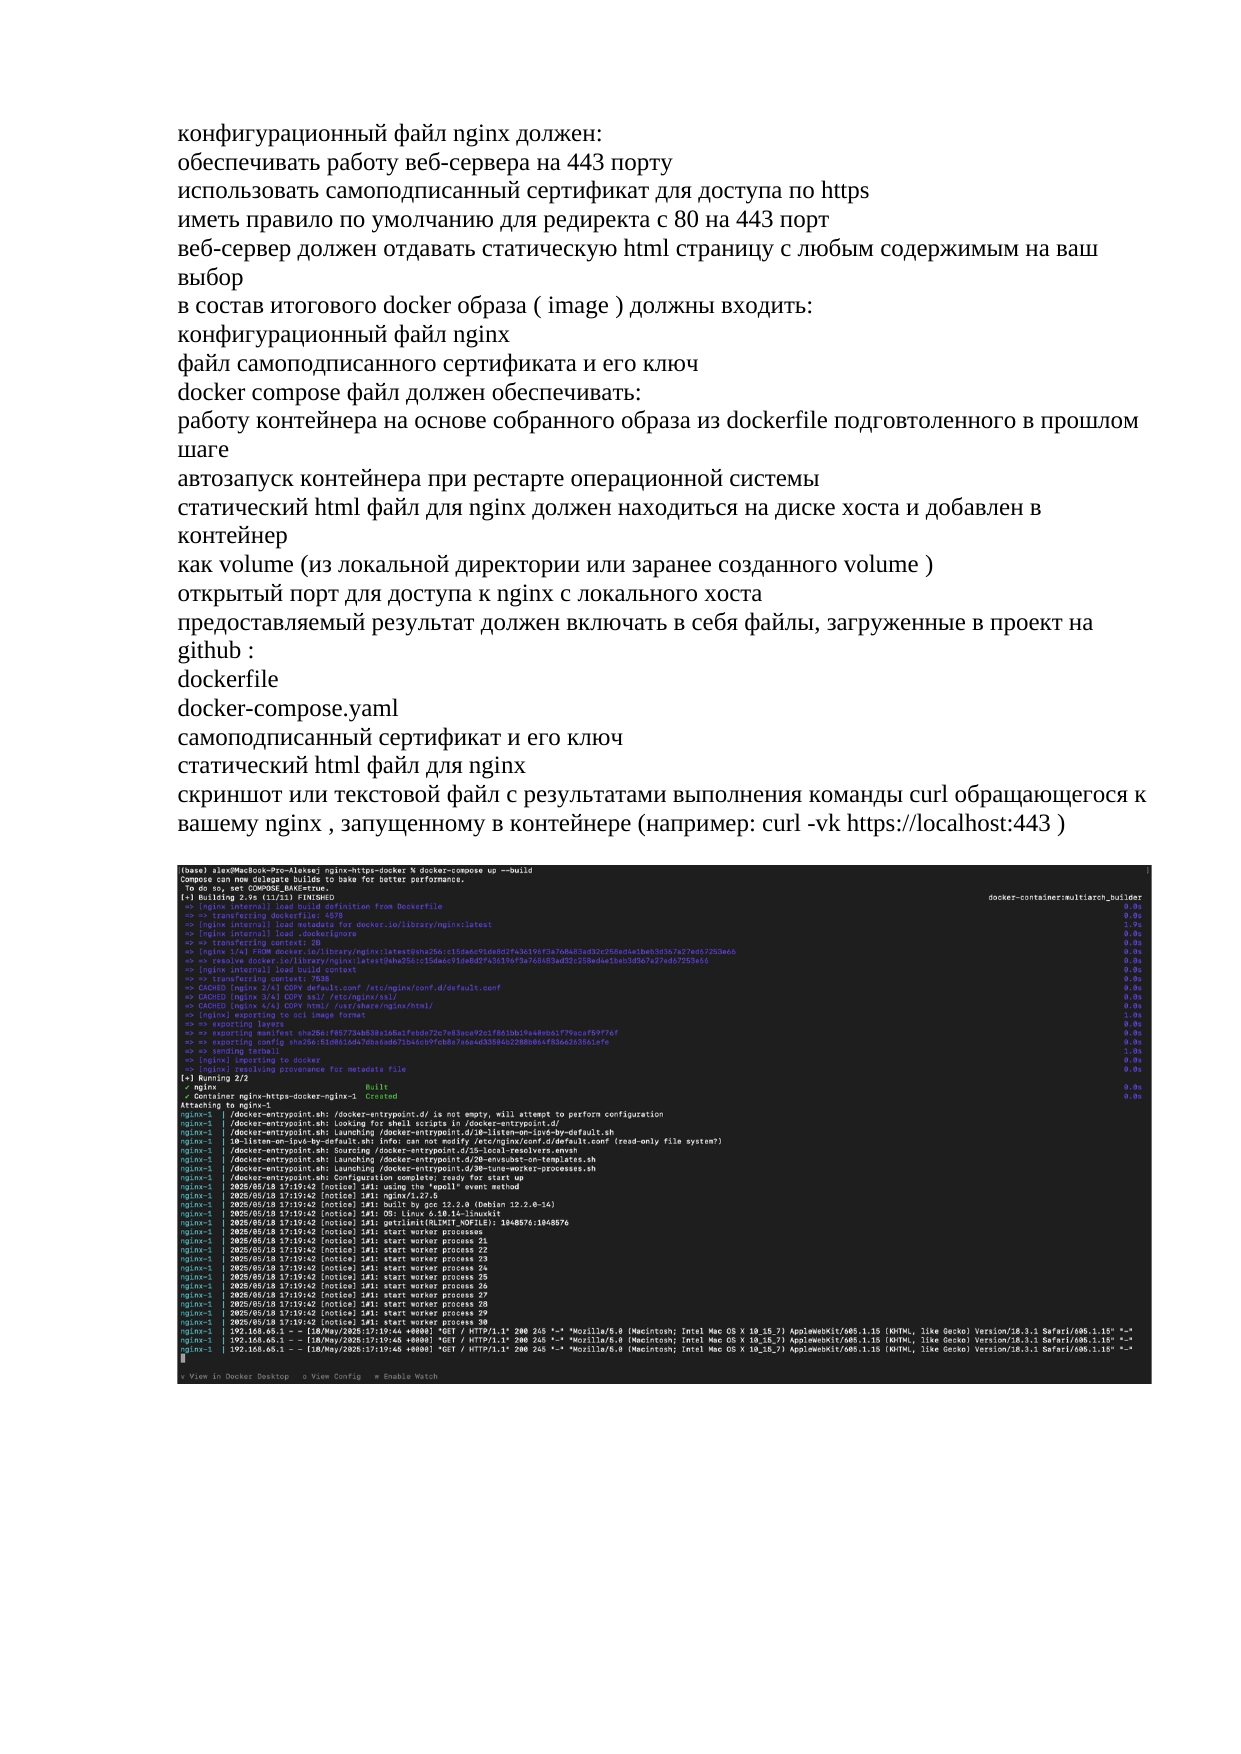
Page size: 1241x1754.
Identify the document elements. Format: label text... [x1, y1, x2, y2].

text в состав итогового docker образа ( image ) должны входить: [177, 291, 1152, 319]
text файл самоподписанного сертификата и его ключ [177, 348, 1152, 377]
text шаге [177, 434, 1152, 463]
text предоставляемый результат должен включать в себя файлы, загруженные в проект на github : [177, 607, 1152, 664]
text работу контейнера на основе собранного образа из dockerfile подговтоленного в прошлом [177, 406, 1152, 434]
text скриншот или текстовой файл с результатами выполнения команды curl обращающегося к [177, 779, 1152, 808]
text конфигурационный файл nginx [177, 319, 1152, 348]
picture [177, 865, 1152, 1384]
text веб-сервер должен отдавать статическую html страницу с любым содержимым на ваш выбор [177, 233, 1152, 291]
text как volume (из локальной директории или заранее созданного volume ) [177, 549, 1152, 578]
text обеспечивать работу веб-сервера на 443 порту [177, 147, 1152, 176]
text статический html файл для nginx [177, 751, 1152, 779]
text конфигурационный файл nginx должен: [177, 118, 1152, 147]
text иметь правило по умолчанию для редиректа с 80 на 443 порт [177, 204, 1152, 233]
text dockerfile [177, 664, 1152, 693]
text вашему nginx , запущенному в контейнере (например: curl -vk https://localhost:443 ) [177, 808, 1152, 837]
text автозапуск контейнера при рестарте операционной системы [177, 463, 1152, 492]
text docker-compose.yaml [177, 693, 1152, 722]
text самоподписанный сертификат и его ключ [177, 722, 1152, 751]
text использовать самоподписанный сертификат для доступа по https [177, 176, 1152, 204]
text статический html файл для nginx должен находиться на диске хоста и добавлен в контейнер [177, 492, 1152, 549]
text открытый порт для доступа к nginx с локального хоста [177, 578, 1152, 607]
text docker compose файл должен обеспечивать: [177, 377, 1152, 406]
